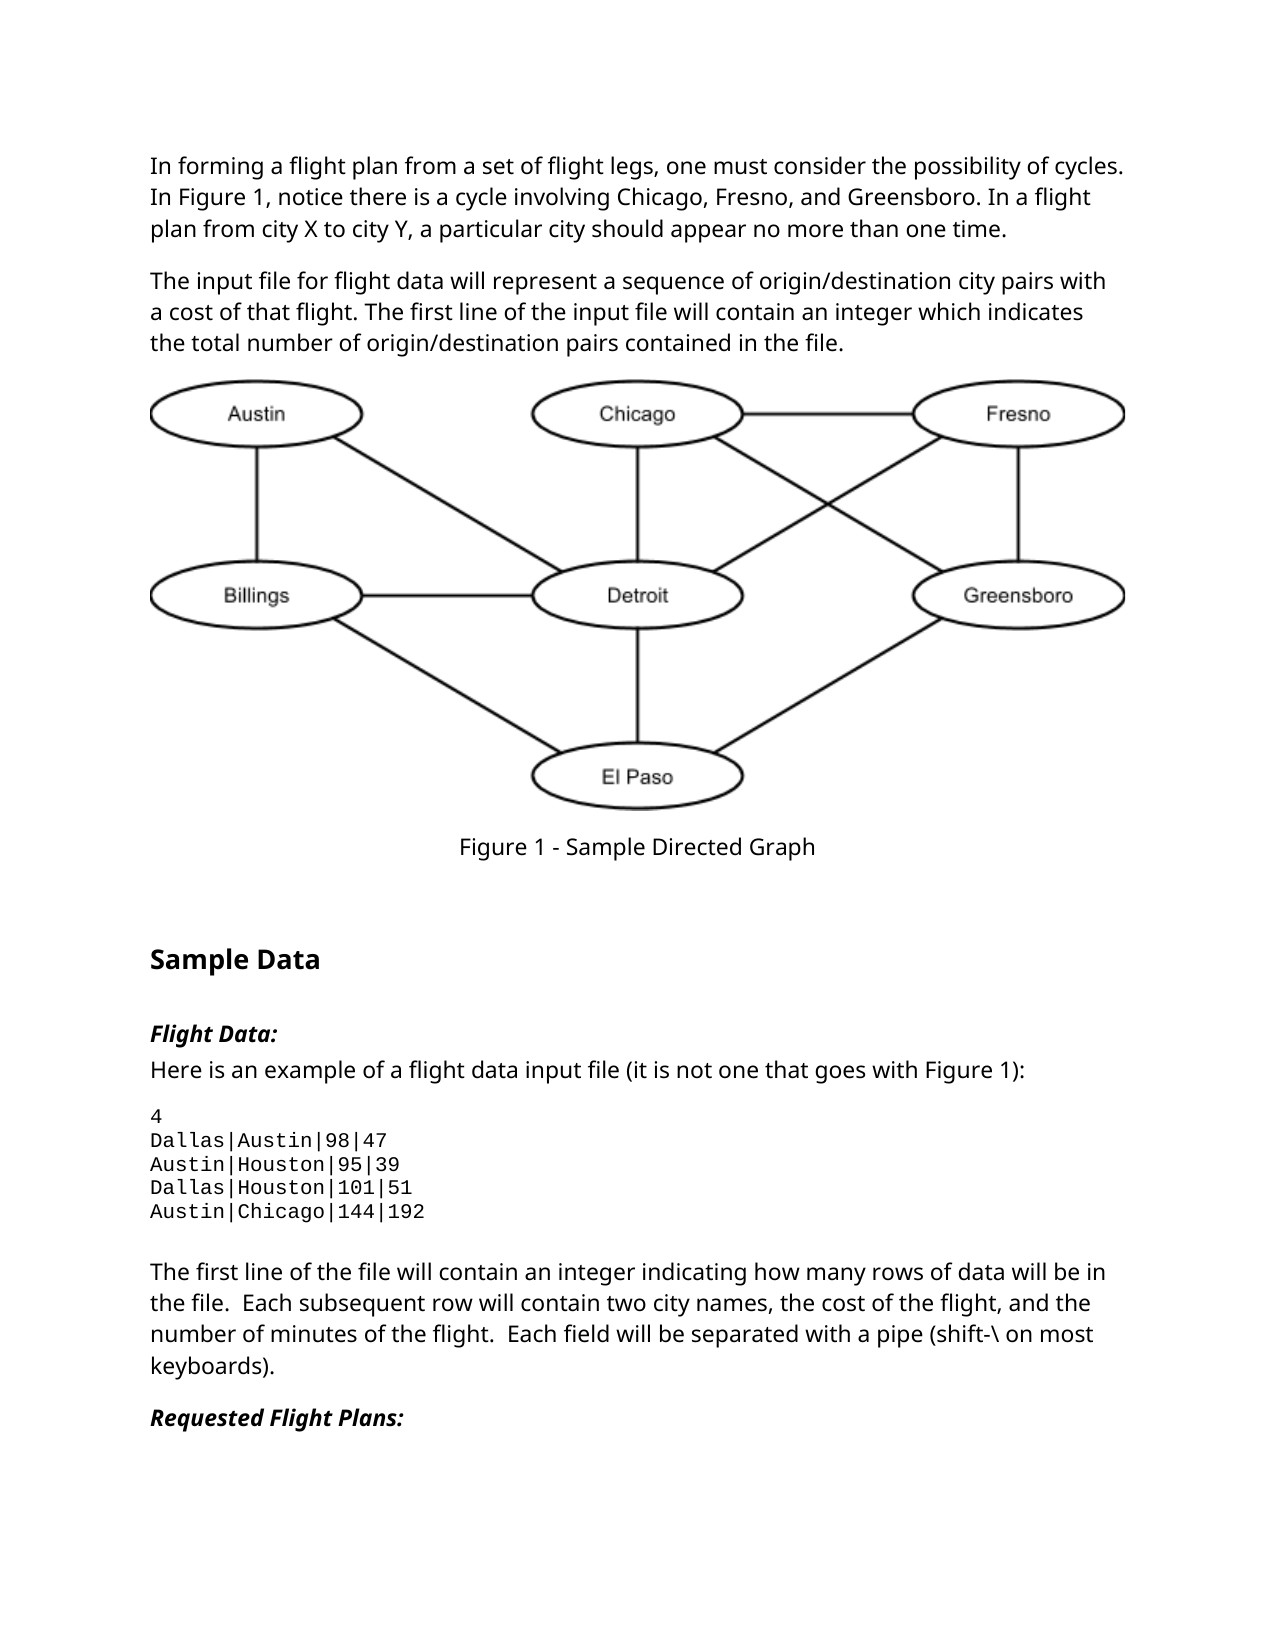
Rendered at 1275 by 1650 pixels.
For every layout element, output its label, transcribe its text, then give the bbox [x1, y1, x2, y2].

text Here is an example of a flight data input file (it is not one that goes with Figure 1): [150, 1054, 1125, 1086]
text Austin|Houston|95|39 [150, 1154, 1125, 1177]
text The input file for flight data will represent a sequence of origin/destination city pairs with a cost of that flight. The first line of the input file will contain an integer which indicates the total number of origin/destination pairs contained in the file. [150, 264, 1125, 358]
text Dallas|Houston|101|51 [150, 1177, 1125, 1201]
text Requested Flight Plans: [150, 1402, 1125, 1433]
text In forming a flight plan from a set of flight legs, one must consider the possibility of cycles. In Figure 1, notice there is a cycle involving Chicago, Fresno, and Greensboro. In a flight plan from city X to city Y, a particular city should appear no more than one time. [150, 150, 1125, 244]
text Dallas|Austin|98|47 [150, 1130, 1125, 1154]
text Austin|Chicago|144|192 [150, 1201, 1125, 1225]
text Figure 1 - Sample Directed Graph [150, 831, 1125, 862]
text The first line of the file will contain an integer indicating how many rows of data will be in the file. Each subsequent row will contain two city names, the cost of the flight, and the number of minutes of the flight. Each field will be separated with a pipe (shift-\ on most keyboards). [150, 1256, 1125, 1381]
subtitle Sample Data [150, 940, 1125, 977]
text 4 [150, 1106, 1125, 1130]
text Flight Data: [150, 1018, 1125, 1050]
picture [150, 379, 1125, 811]
